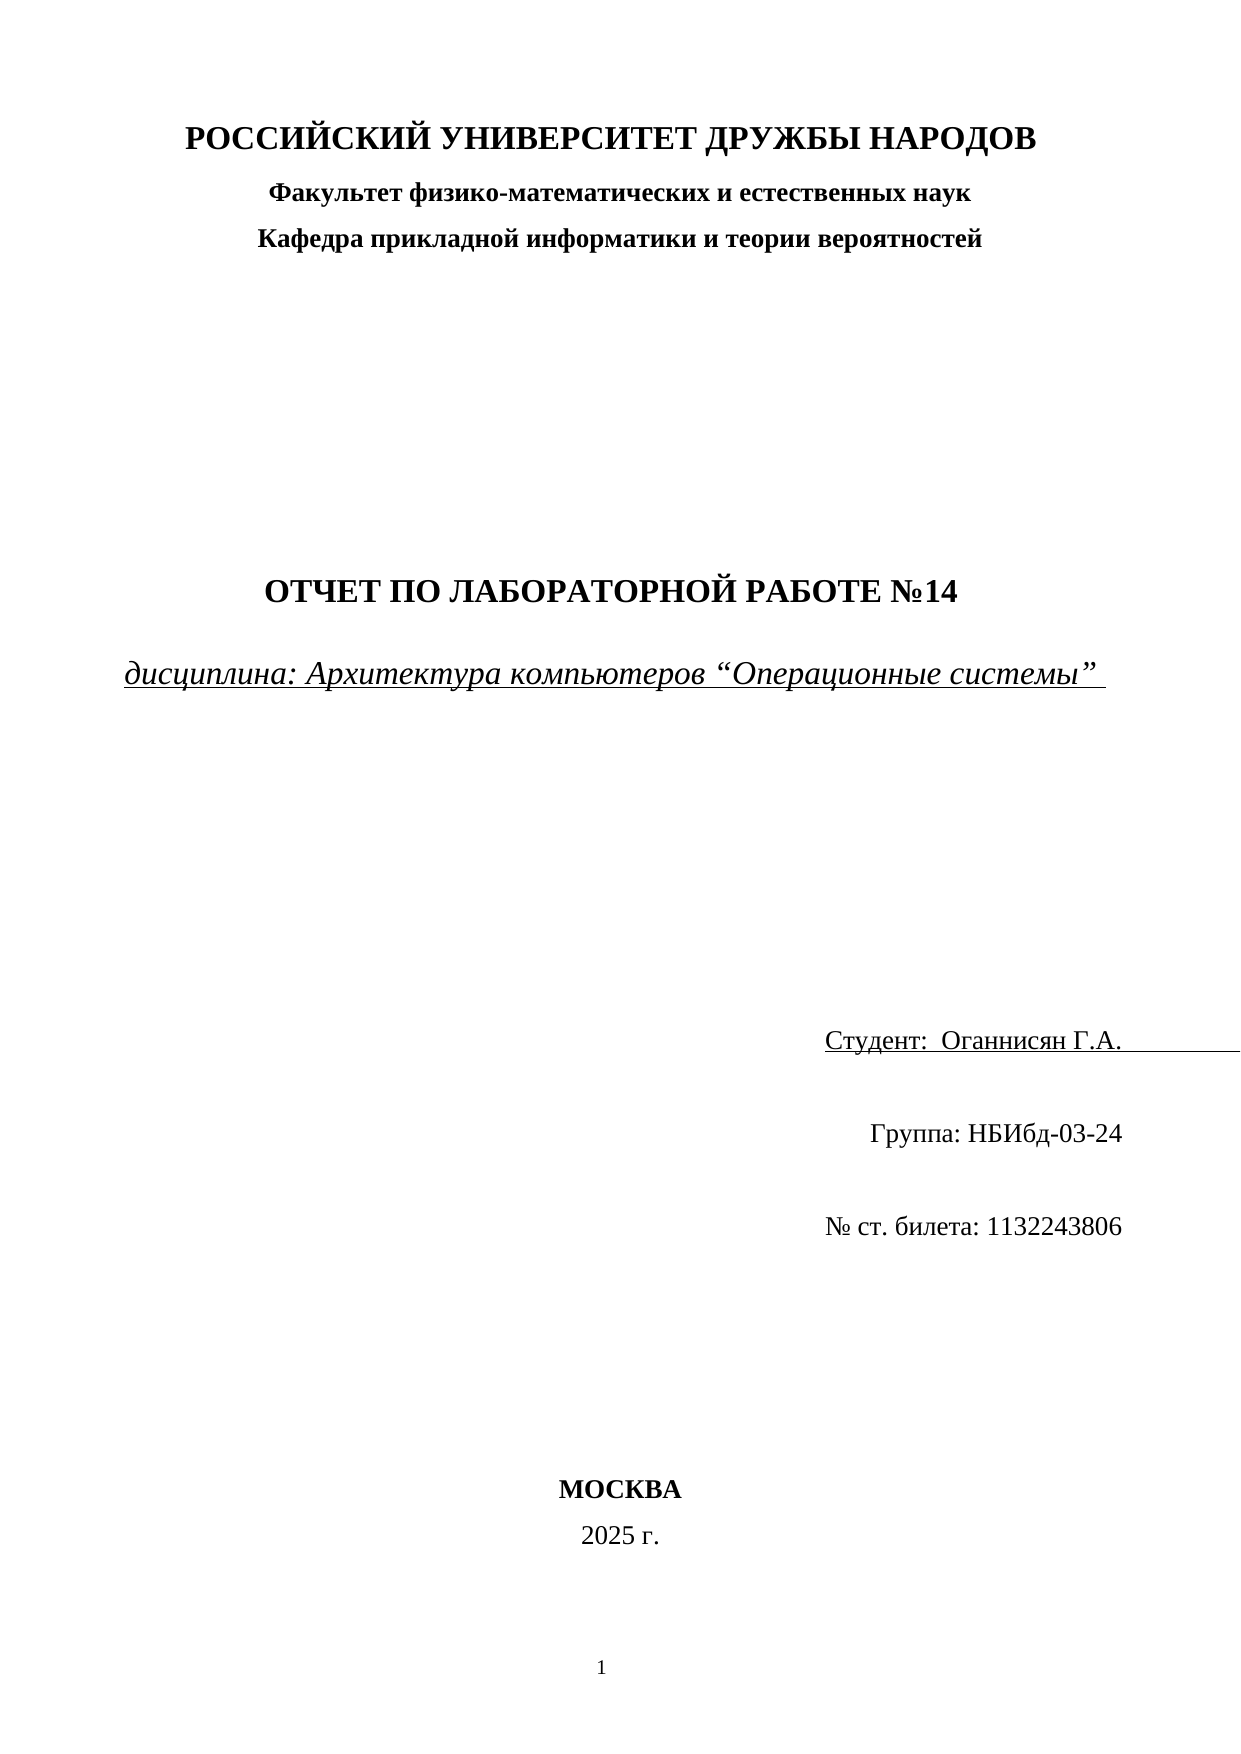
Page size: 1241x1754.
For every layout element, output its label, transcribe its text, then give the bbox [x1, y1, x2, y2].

text № ст. билета: 1132243806 [118, 1210, 1122, 1242]
text РОССИЙСКИЙ УНИВЕРСИТЕТ ДРУЖБЫ НАРОДОВ [99, 118, 1122, 156]
text Факультет физико-математических и естественных наук [118, 176, 1122, 207]
text дисциплина: Архитектура компьютеров “Операционные системы” [99, 653, 1122, 692]
text 2025 г. [118, 1519, 1122, 1551]
text МОСКВА [118, 1473, 1122, 1504]
text Группа: НБИбд-03-24 [118, 1117, 1122, 1148]
text ОТЧЕТ ПО ЛАБОРАТОРНОЙ РАБОТЕ №14 [99, 571, 1122, 609]
text Кафедра прикладной информатики и теории вероятностей [118, 222, 1122, 253]
text Студент: Оганнисян Г.А. [118, 1024, 1122, 1055]
